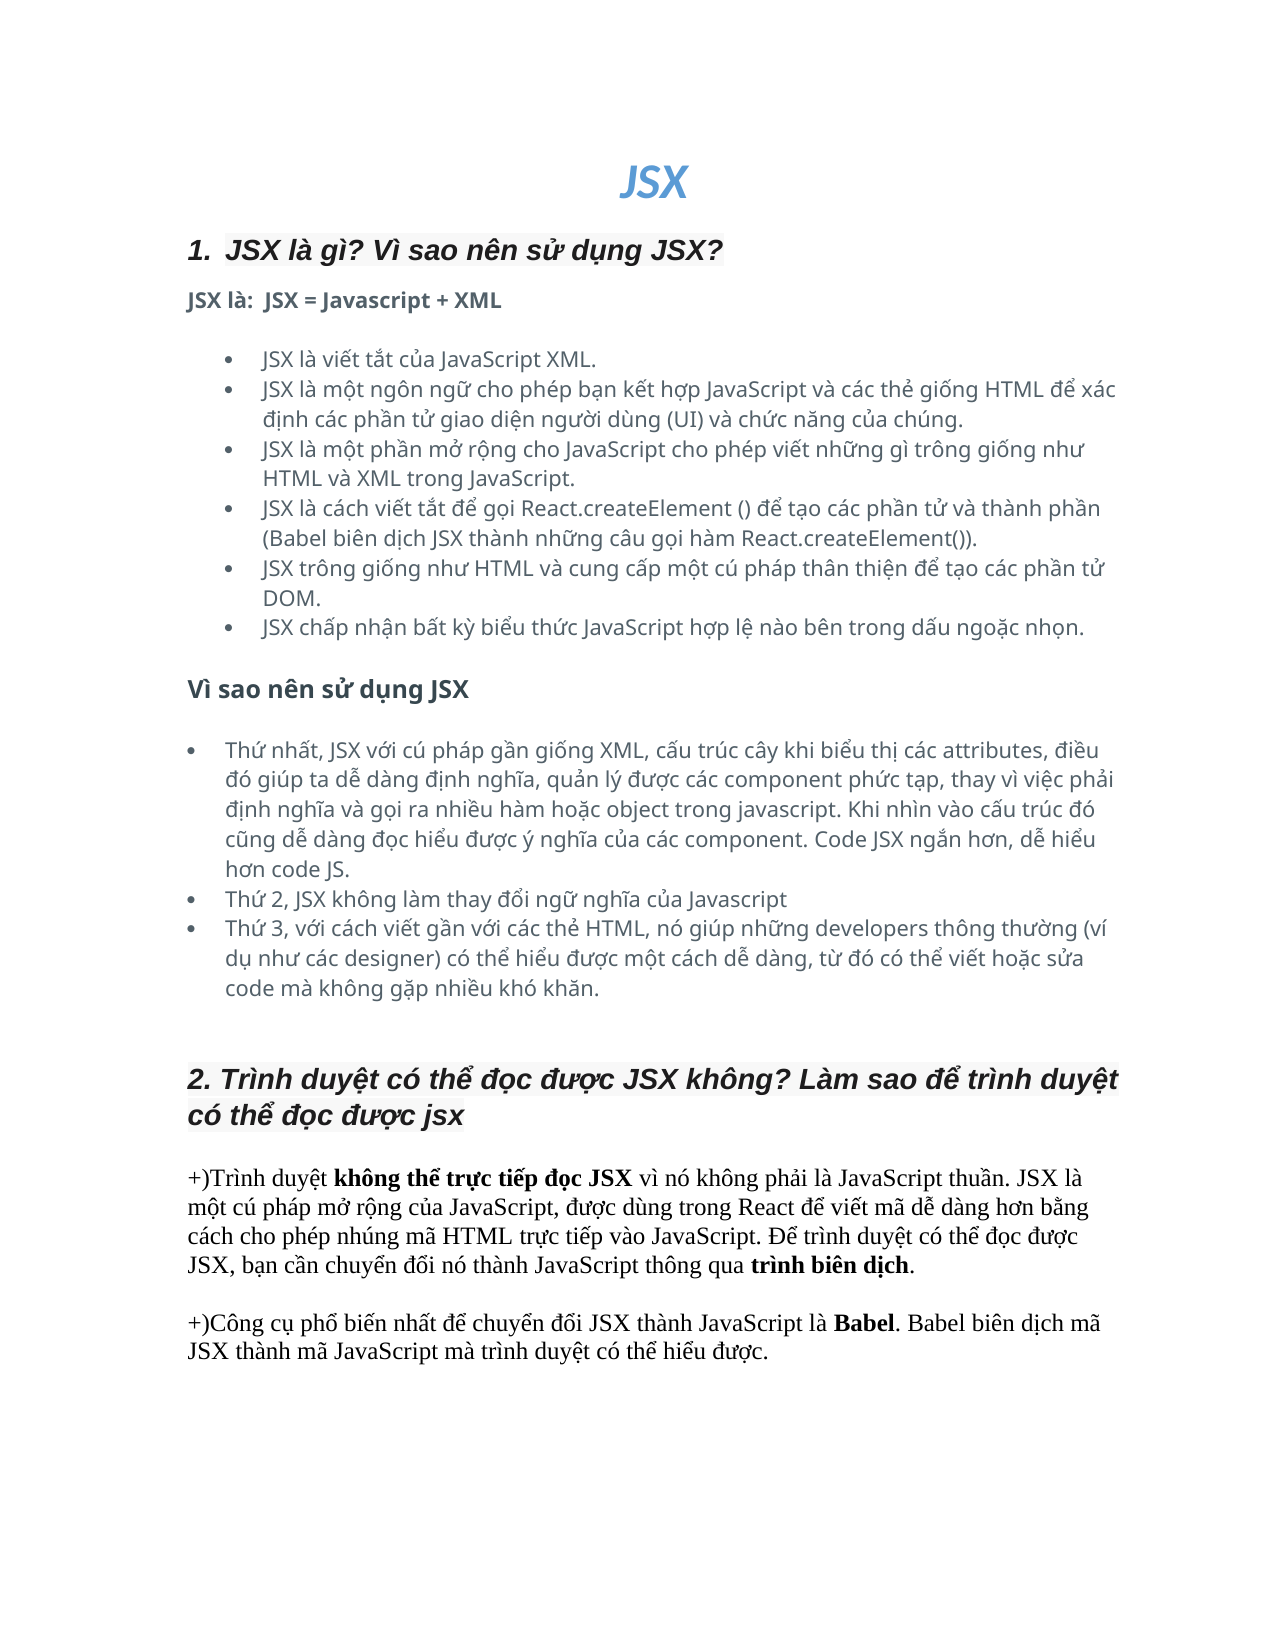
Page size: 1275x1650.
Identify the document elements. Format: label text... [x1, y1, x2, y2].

list Thứ 3, với cách viết gần với các thẻ HTML, nó giúp những developers thông thường (ví dụ như các designer) có thể hiểu được một cách dễ dàng, từ đó có thể viết hoặc sửa code mà không gặp nhiều khó khăn. [187, 913, 1125, 1003]
list JSX là một ngôn ngữ cho phép bạn kết hợp JavaScript và các thẻ giống HTML để xác định các phần tử giao diện người dùng (UI) và chức năng của chúng. [225, 374, 1125, 434]
text JSX [187, 150, 1125, 211]
list Thứ nhất, JSX với cú pháp gần giống XML, cấu trúc cây khi biểu thị các attributes, điều đó giúp ta dễ dàng định nghĩa, quản lý được các component phức tạp, thay vì việc phải định nghĩa và gọi ra nhiều hàm hoặc object trong javascript. Khi nhìn vào cấu trúc đó cũng dễ dàng đọc hiểu được ý nghĩa của các component. Code JSX ngắn hơn, dễ hiểu hơn code JS. [187, 734, 1125, 883]
list JSX chấp nhận bất kỳ biểu thức JavaScript hợp lệ nào bên trong dấu ngoặc nhọn. [225, 612, 1125, 642]
text JSX là: JSX = Javascript + XML [150, 285, 1125, 315]
text +)Trình duyệt không thể trực tiếp đọc JSX vì nó không phải là JavaScript thuần. JSX là một cú pháp mở rộng của JavaScript, được dùng trong React để viết mã dễ dàng hơn bằng cách cho phép nhúng mã HTML trực tiếp vào JavaScript. Để trình duyệt có thể đọc được JSX, bạn cần chuyển đổi nó thành JavaScript thông qua trình biên dịch. [187, 1163, 1125, 1278]
list JSX là cách viết tắt để gọi React.createElement () để tạo các phần tử và thành phần (Babel biên dịch JSX thành những câu gọi hàm React.createElement()). [225, 493, 1125, 553]
text +)Công cụ phổ biến nhất để chuyển đổi JSX thành JavaScript là Babel. Babel biên dịch mã JSX thành mã JavaScript mà trình duyệt có thể hiểu được. [187, 1308, 1125, 1365]
text Vì sao nên sử dụng JSX [150, 671, 1125, 705]
list JSX là một phần mở rộng cho JavaScript cho phép viết những gì trông giống như HTML và XML trong JavaScript. [225, 434, 1125, 493]
list JSX trông giống như HTML và cung cấp một cú pháp thân thiện để tạo các phần tử DOM. [225, 553, 1125, 612]
list JSX là gì? Vì sao nên sử dụng JSX? [187, 232, 1125, 266]
list Thứ 2, JSX không làm thay đổi ngữ nghĩa của Javascript [187, 883, 1125, 913]
text 2. Trình duyệt có thể đọc được JSX không? Làm sao để trình duyệt có thể đọc được jsx [187, 1032, 1125, 1132]
list JSX là viết tắt của JavaScript XML. [225, 344, 1125, 374]
